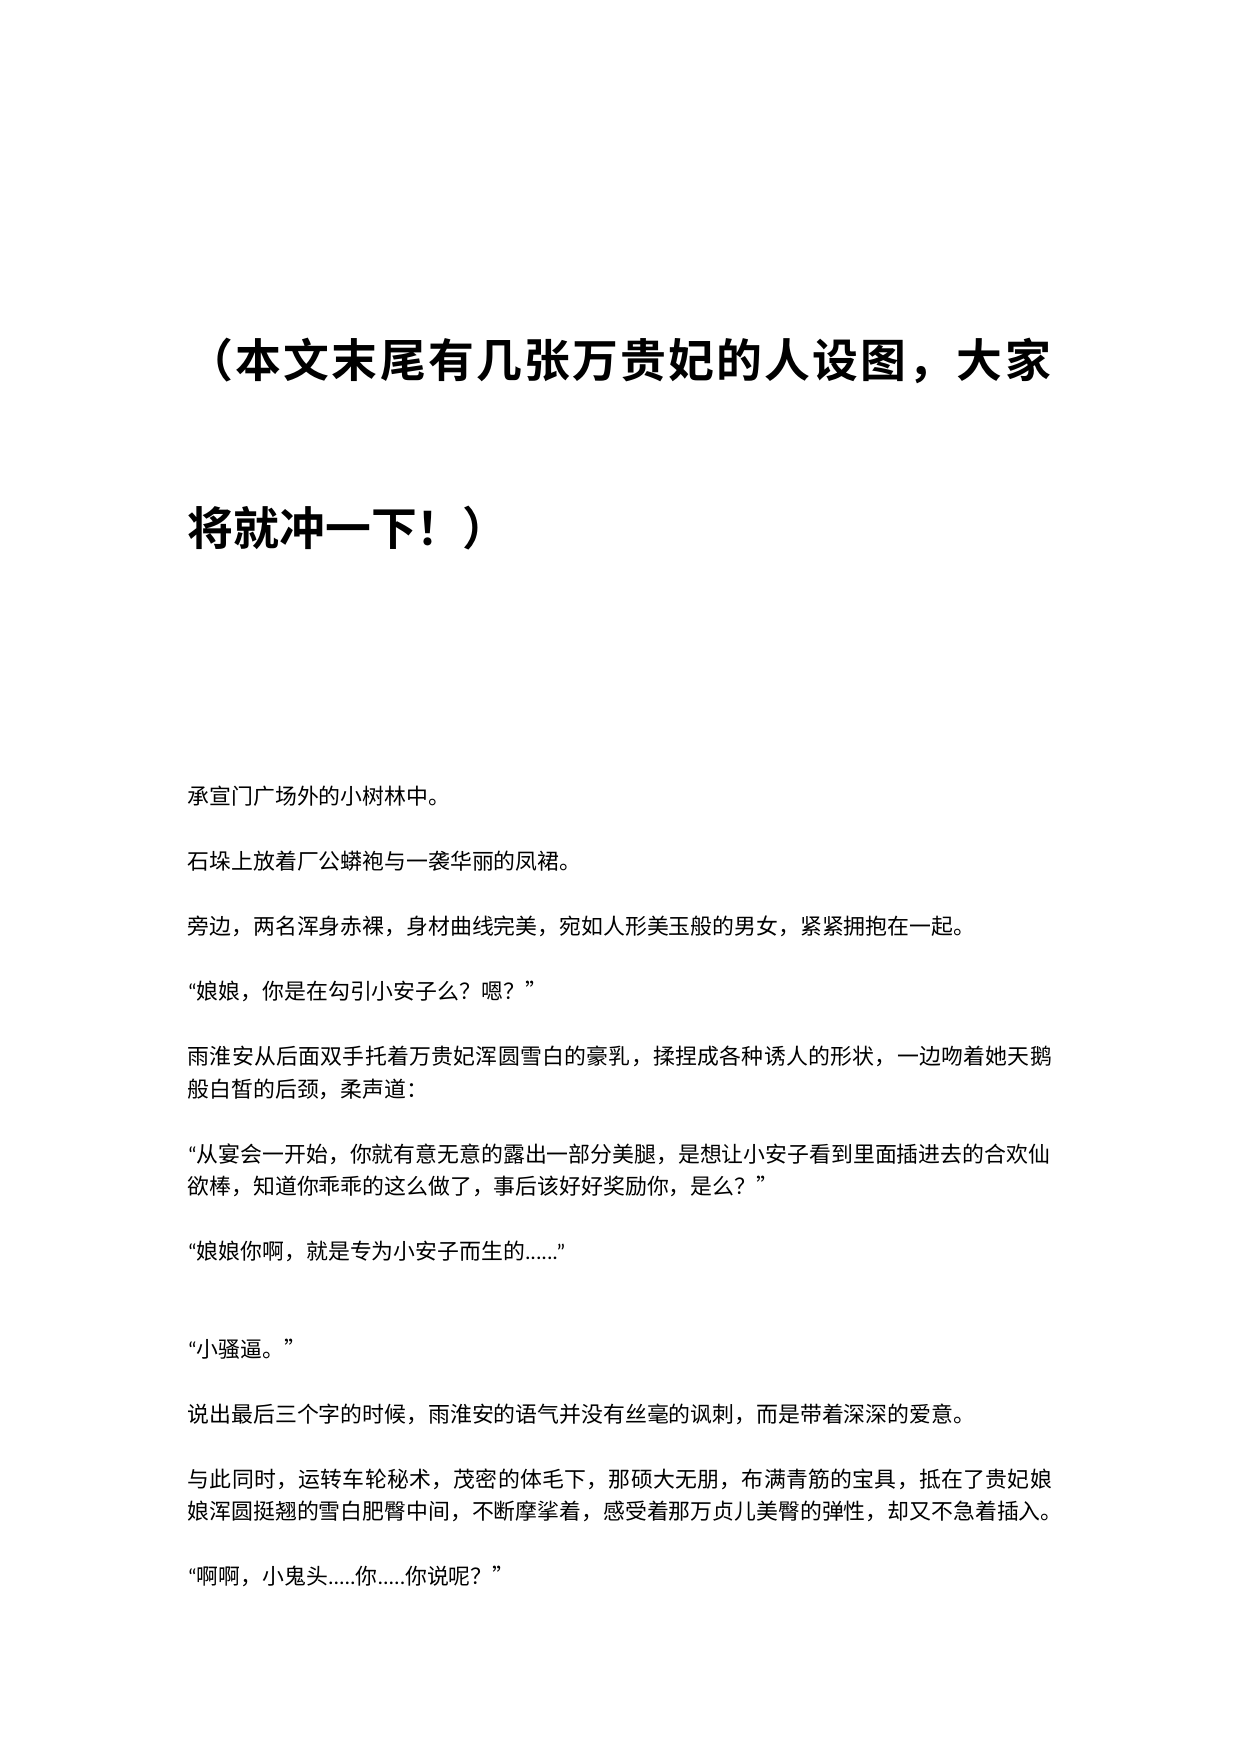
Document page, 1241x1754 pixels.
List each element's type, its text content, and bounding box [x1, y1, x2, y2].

text “娘娘你啊，就是专为小安子而生的......” [187, 1234, 1053, 1266]
subtitle （本文末尾有几张万贵妃的人设图，大家将就冲一下！） [187, 309, 1053, 574]
text 承宣门广场外的小树林中。 [187, 779, 1053, 811]
text 旁边，两名浑身赤裸，身材曲线完美，宛如人形美玉般的男女，紧紧拥抱在一起。 [187, 909, 1053, 941]
text 说出最后三个字的时候，雨淮安的语气并没有丝毫的讽刺，而是带着深深的爱意。 [187, 1396, 1053, 1429]
text “娘娘，你是在勾引小安子么？嗯？” [187, 974, 1053, 1006]
text 石垛上放着厂公蟒袍与一袭华丽的凤裙。 [187, 844, 1053, 876]
text 与此同时，运转车轮秘术，茂密的体毛下，那硕大无朋，布满青筋的宝具，抵在了贵妃娘娘浑圆挺翘的雪白肥臀中间，不断摩挲着，感受着那万贞儿美臀的弹性，却又不急着插入。 [187, 1461, 1053, 1526]
text 雨淮安从后面双手托着万贵妃浑圆雪白的豪乳，揉捏成各种诱人的形状，一边吻着她天鹅般白皙的后颈，柔声道： [187, 1039, 1053, 1104]
text “从宴会一开始，你就有意无意的露出一部分美腿，是想让小安子看到里面插进去的合欢仙欲棒，知道你乖乖的这么做了，事后该好好奖励你，是么？” [187, 1136, 1053, 1201]
text “啊啊，小鬼头.....你.....你说呢？” [187, 1559, 1053, 1591]
text “小骚逼。” [187, 1331, 1053, 1364]
